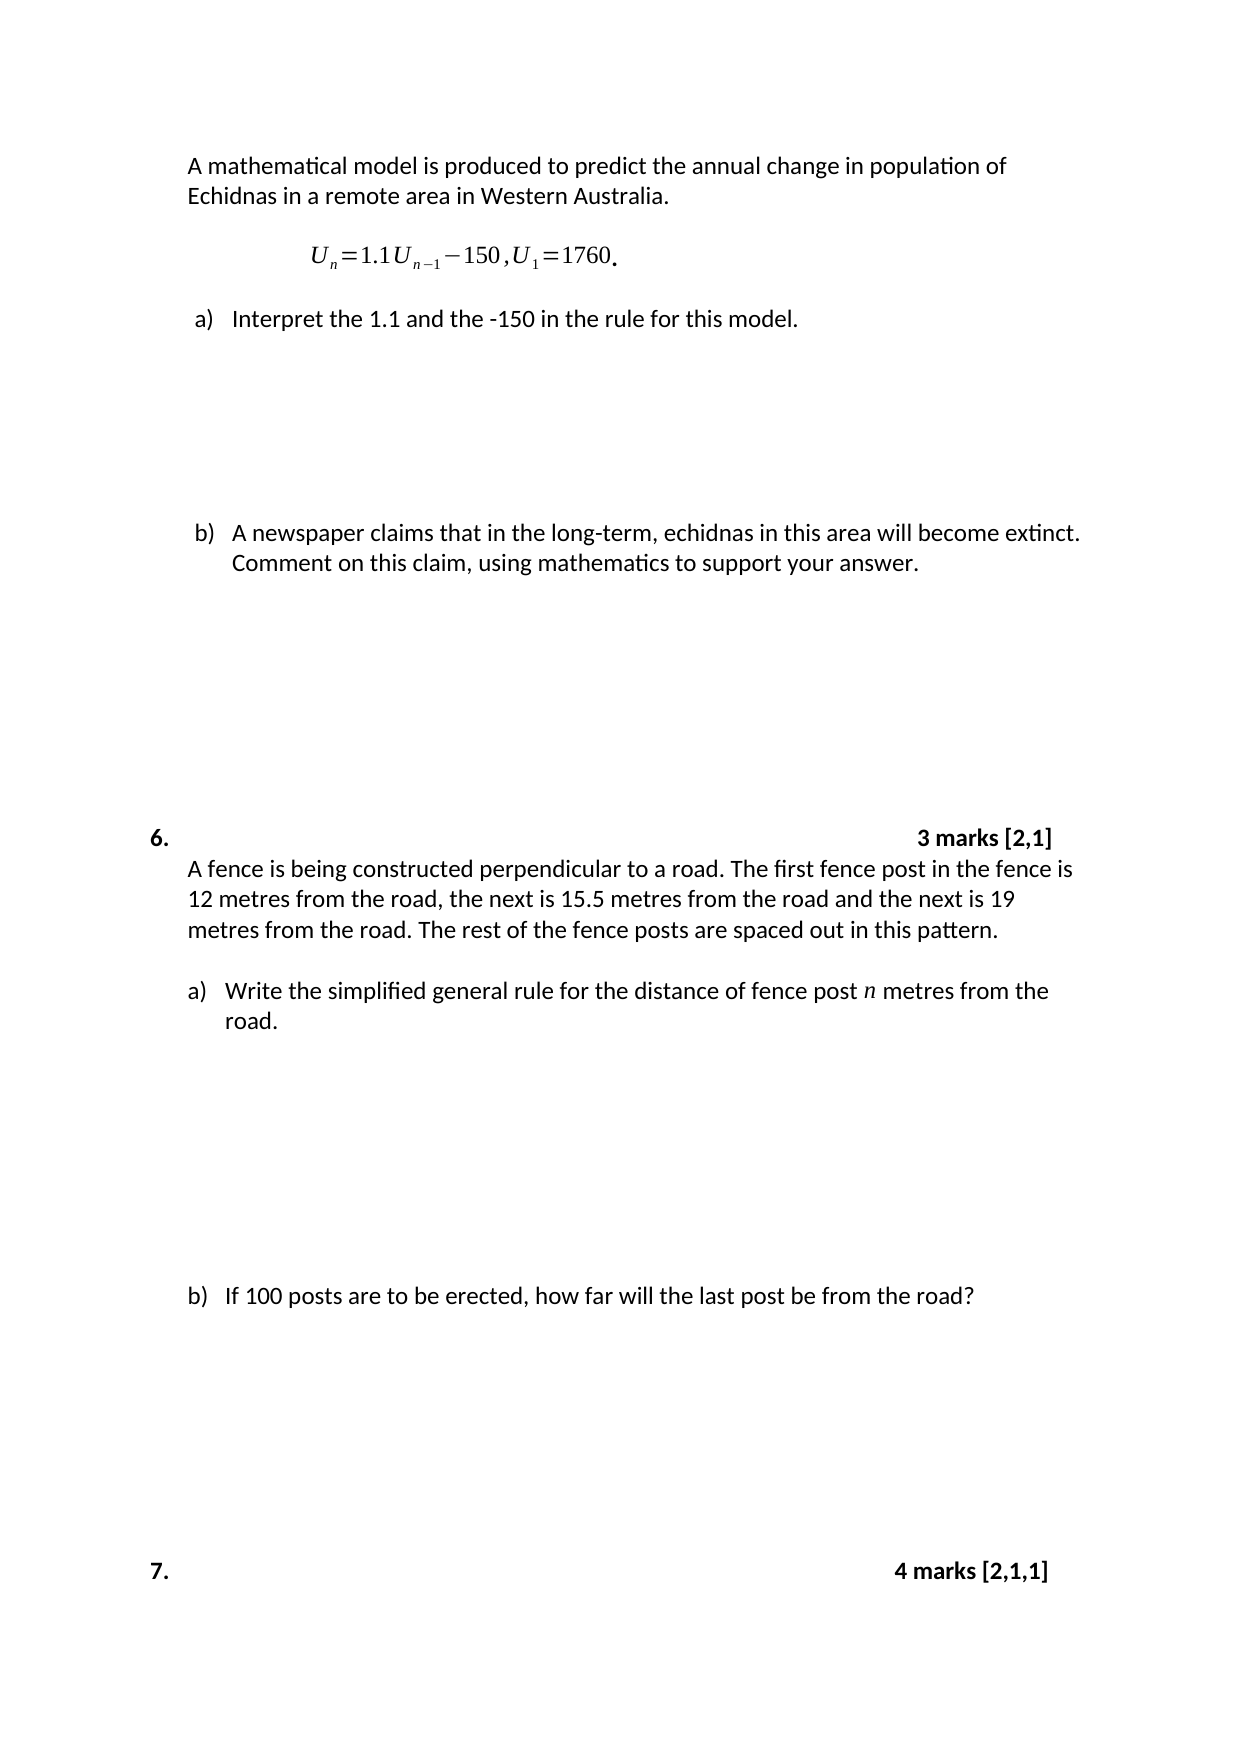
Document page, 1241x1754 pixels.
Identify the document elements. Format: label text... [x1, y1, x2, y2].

list 3 marks [2,1] [150, 822, 1090, 853]
list 4 marks [2,1,1] [150, 1555, 1090, 1585]
text A mathematical model is produced to predict the annual change in population of Echidnas in a remote area in Western Australia. [187, 150, 1090, 211]
text A fence is being constructed perpendicular to a road. The first fence post in the fence is 12 metres from the road, the next is 15.5 metres from the road and the next is 19 metres from the road. The rest of the fence posts are spaced out in this pattern. [187, 853, 1090, 944]
list A newspaper claims that in the long-term, echidnas in this area will become extinct. Comment on this claim, using mathematics to support your answer. [194, 517, 1090, 578]
list If 100 posts are to be erected, how far will the last post be from the road? [187, 1280, 1090, 1311]
list Interpret the 1.1 and the -150 in the rule for this model. [194, 303, 1090, 334]
text . [225, 242, 1090, 273]
list Write the simplified general rule for the distance of fence post metres from the road. [187, 975, 1090, 1036]
